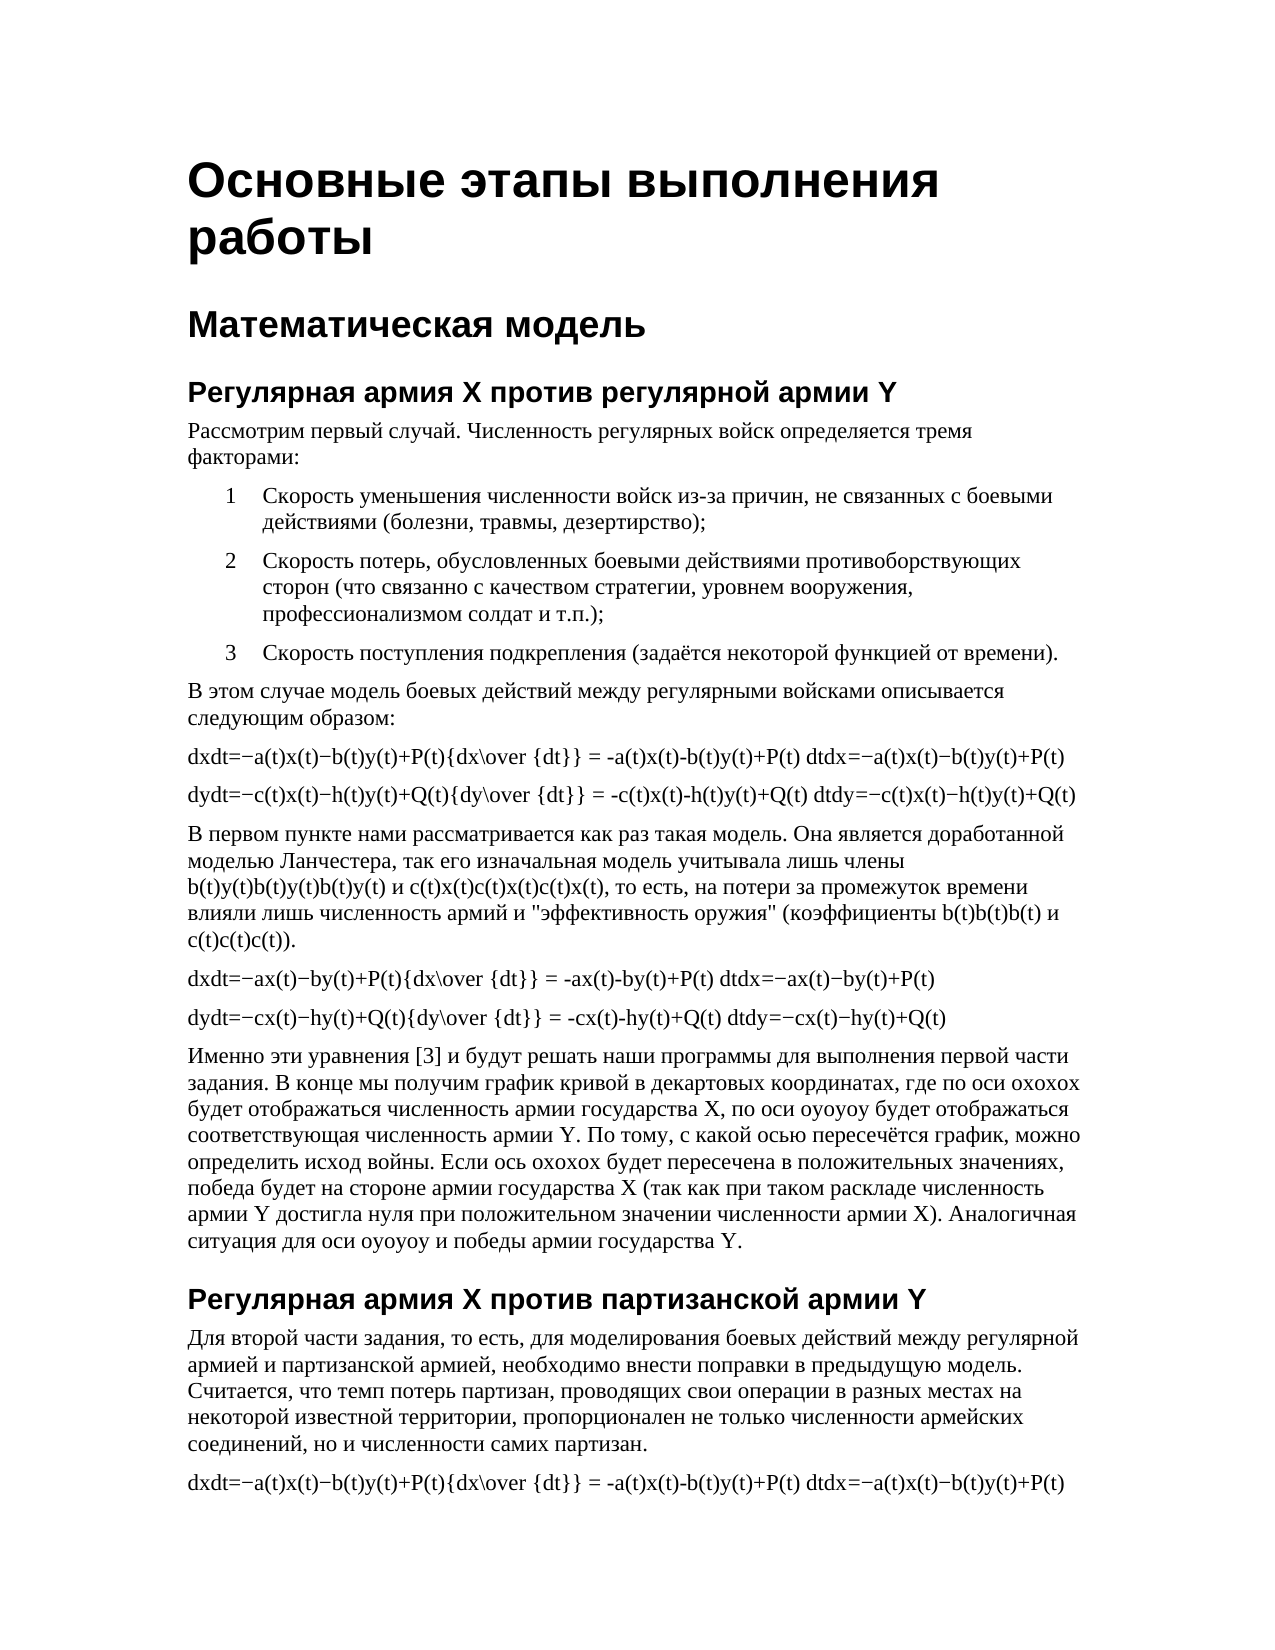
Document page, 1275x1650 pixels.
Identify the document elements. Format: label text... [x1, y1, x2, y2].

text В этом случае модель боевых действий между регулярными войсками описывается следующим образом: [187, 677, 1087, 730]
text Для второй части задания, то есть, для моделирования боевых действий между регулярной армией и партизанской армией, необходимо внести поправки в предыдущую модель. Считается, что темп потерь партизан, проводящих свои операции в разных местах на некоторой известной территории, пропорционален не только численности армейских соединений, но и численности самих партизан. [187, 1324, 1087, 1456]
subtitle Регулярная армия X против партизанской армии Y [187, 1282, 1087, 1316]
subtitle Регулярная армия X против регулярной армии Y [187, 375, 1087, 408]
text Именно эти уравнения [3] и будут решать наши программы для выполнения первой части задания. В конце мы получим график кривой в декартовых координатах, где по оси oxoxox будет отображаться численность армии государства X, по оси oyoyoy будет отображаться соответствующая численность армии Y. По тому, с какой осью пересечётся график, можно определить исход войны. Если ось oxoxox будет пересечена в положительных значениях, победа будет на стороне армии государства X (так как при таком раскладе численность армии Y достигла нуля при положительном значении численности армии X). Аналогичная ситуация для оси oyoyoy и победы армии государства Y. [187, 1042, 1087, 1253]
text dxdt=−a(t)x(t)−b(t)y(t)+P(t){dx\over {dt}} = -a(t)x(t)-b(t)y(t)+P(t) dtdx​=−a(t)x(t)−b(t)y(t)+P(t) [187, 743, 1087, 769]
text В первом пункте нами рассматривается как раз такая модель. Она является доработанной моделью Ланчестера, так его изначальная модель учитывала лишь члены b(t)y(t)b(t)y(t)b(t)y(t) и c(t)x(t)c(t)x(t)c(t)x(t), то есть, на потери за промежуток времени влияли лишь численность армий и "эффективность оружия" (коэффициенты b(t)b(t)b(t) и c(t)c(t)c(t)). [187, 820, 1087, 952]
subtitle Основные этапы выполнения работы [187, 150, 1087, 265]
text dxdt=−ax(t)−by(t)+P(t){dx\over {dt}} = -ax(t)-by(t)+P(t) dtdx​=−ax(t)−by(t)+P(t) [187, 965, 1087, 991]
list Cкорость потерь, обусловленных боевыми действиями противоборствующих сторон (что связанно с качеством стратегии, уровнем вооружения, профессионализмом солдат и т.п.); [225, 547, 1087, 626]
text dydt=−cx(t)−hy(t)+Q(t){dy\over {dt}} = -cx(t)-hy(t)+Q(t) dtdy​=−cx(t)−hy(t)+Q(t) [187, 1003, 1087, 1030]
list Cкорость поступления подкрепления (задаётся некоторой функцией от времени). [225, 639, 1087, 665]
subtitle Математическая модель [187, 302, 1087, 346]
text dxdt=−a(t)x(t)−b(t)y(t)+P(t){dx\over {dt}} = -a(t)x(t)-b(t)y(t)+P(t) dtdx​=−a(t)x(t)−b(t)y(t)+P(t) [187, 1468, 1087, 1495]
text Рассмотрим первый случай. Численность регулярных войск определяется тремя факторами: [187, 417, 1087, 469]
list Cкорость уменьшения численности войск из-за причин, не связанных с боевыми действиями (болезни, травмы, дезертирство); [225, 482, 1087, 534]
text dydt=−c(t)x(t)−h(t)y(t)+Q(t){dy\over {dt}} = -c(t)x(t)-h(t)y(t)+Q(t) dtdy​=−c(t)x(t)−h(t)y(t)+Q(t) [187, 782, 1087, 808]
